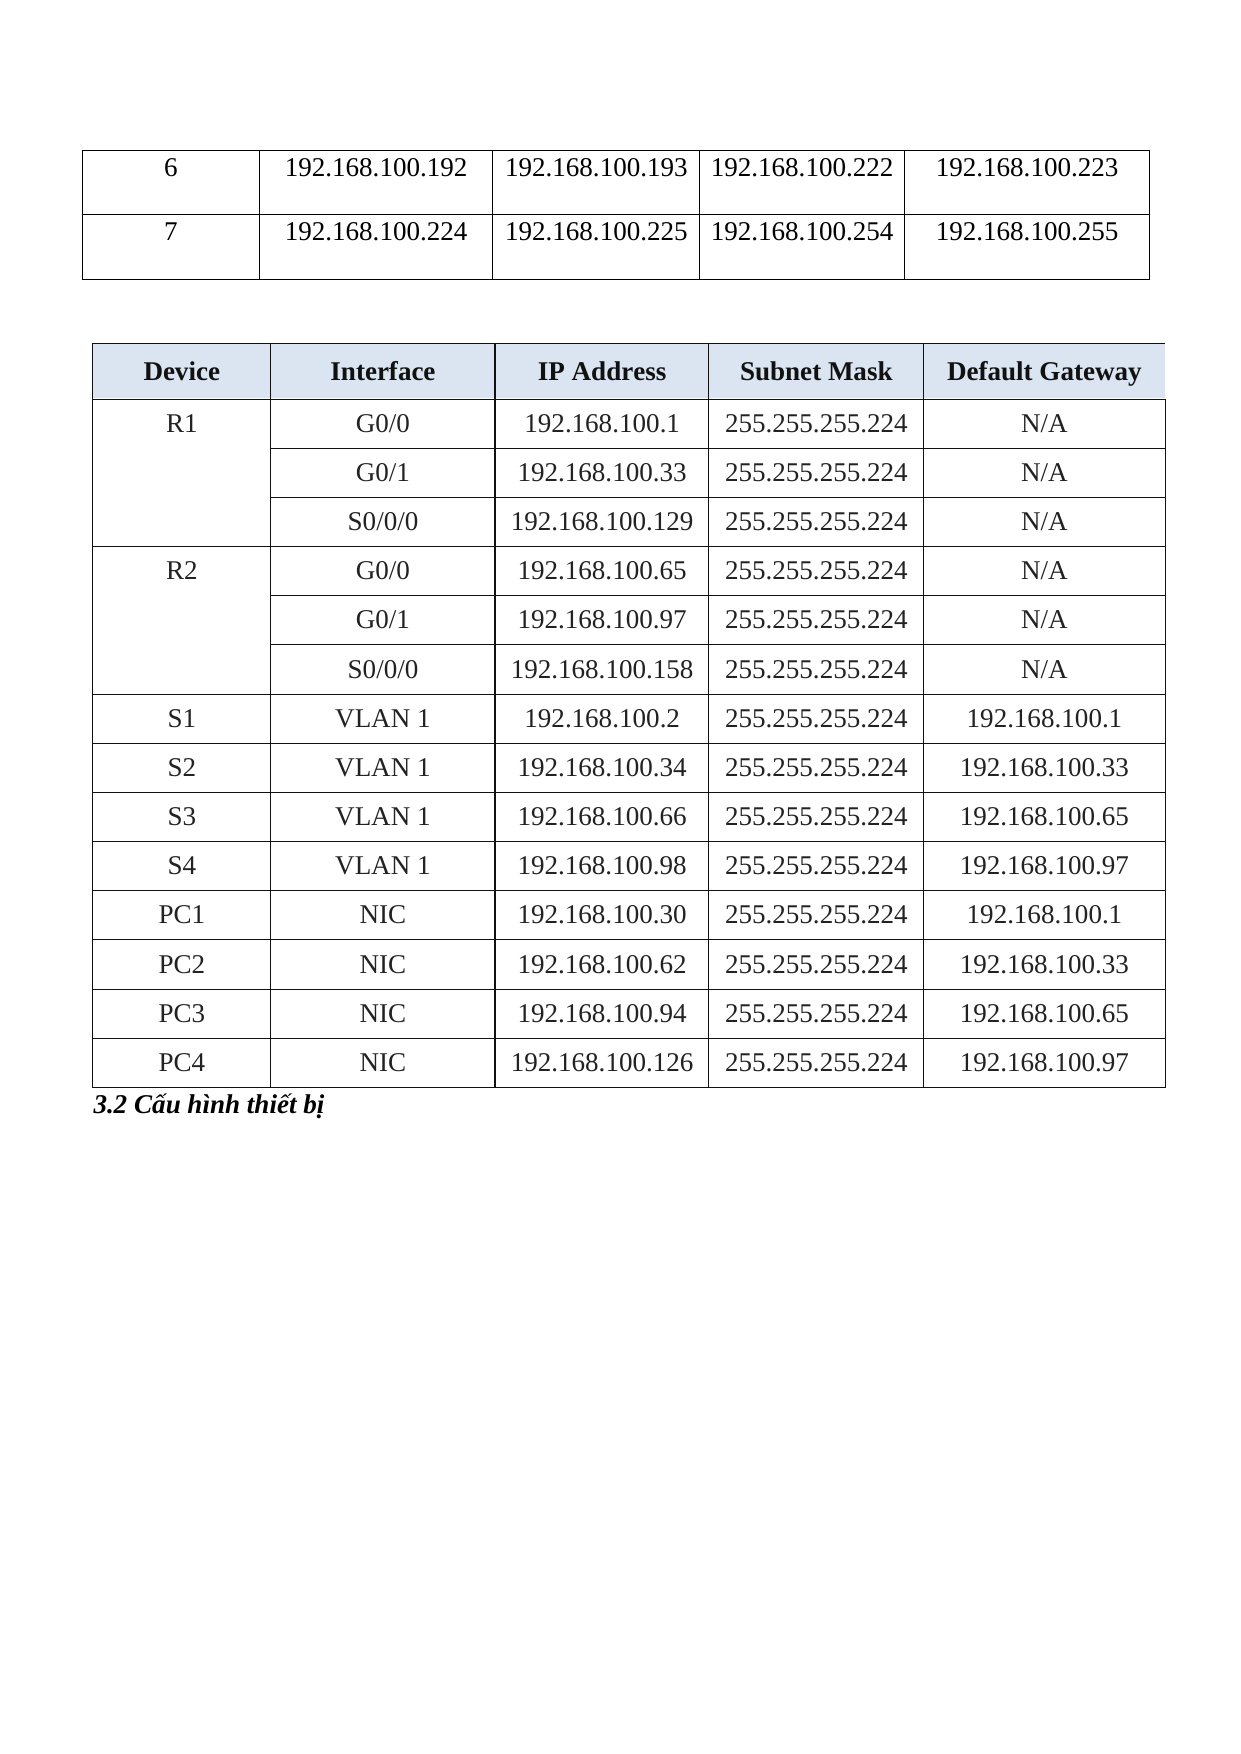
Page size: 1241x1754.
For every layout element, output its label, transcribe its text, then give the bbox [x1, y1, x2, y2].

table_header Subnet Mask [709, 344, 923, 398]
table_cell VLAN 1 [271, 695, 494, 743]
table_cell 192.168.100.97 [924, 1039, 1165, 1087]
table_cell S3 [93, 793, 270, 841]
table_cell G0/0 [271, 400, 494, 448]
table_cell 255.255.255.224 [709, 695, 923, 743]
table_cell 255.255.255.224 [709, 596, 923, 644]
table_cell 255.255.255.224 [709, 449, 923, 497]
table_cell S0/0/0 [271, 498, 494, 546]
table_cell 255.255.255.224 [709, 1039, 923, 1087]
table_cell 255.255.255.224 [709, 547, 923, 595]
table_cell 192.168.100.30 [496, 891, 708, 939]
table_cell 192.168.100.192 [260, 151, 492, 214]
table_cell R1 [93, 400, 270, 546]
table_cell VLAN 1 [271, 744, 494, 792]
table_header Interface [271, 344, 494, 398]
table_cell 192.168.100.223 [905, 151, 1149, 214]
table_cell 192.168.100.97 [496, 596, 708, 644]
table_cell G0/1 [271, 596, 494, 644]
table_cell G0/0 [271, 547, 494, 595]
table_cell 192.168.100.65 [924, 990, 1165, 1038]
table_cell 255.255.255.224 [709, 645, 923, 693]
table_cell 255.255.255.224 [709, 891, 923, 939]
table_header IP Address [496, 344, 708, 398]
table_cell 192.168.100.33 [924, 744, 1165, 792]
table_header Default Gateway [924, 344, 1165, 398]
table_cell 192.168.100.158 [496, 645, 708, 693]
table_cell N/A [924, 645, 1165, 693]
table_cell N/A [924, 547, 1165, 595]
table_cell 192.168.100.1 [924, 695, 1165, 743]
table_cell 255.255.255.224 [709, 744, 923, 792]
table_cell 255.255.255.224 [709, 990, 923, 1038]
list 3.2 Cấu hình thiết bị [93, 1088, 1053, 1119]
table_cell 192.168.100.34 [496, 744, 708, 792]
table_cell 7 [83, 215, 259, 279]
table_cell 255.255.255.224 [709, 498, 923, 546]
table_header Device [93, 344, 270, 398]
table_cell PC4 [93, 1039, 270, 1087]
table_cell 192.168.100.33 [496, 449, 708, 497]
table_cell 192.168.100.33 [924, 940, 1165, 988]
table_cell 192.168.100.65 [924, 793, 1165, 841]
table_cell 192.168.100.98 [496, 842, 708, 890]
table_cell 192.168.100.1 [924, 891, 1165, 939]
table_cell 192.168.100.66 [496, 793, 708, 841]
table_cell 6 [83, 151, 259, 214]
table_cell 192.168.100.2 [496, 695, 708, 743]
table_cell NIC [271, 1039, 494, 1087]
table_cell G0/1 [271, 449, 494, 497]
table_cell 192.168.100.94 [496, 990, 708, 1038]
table_cell 192.168.100.255 [905, 215, 1149, 279]
table_cell S2 [93, 744, 270, 792]
table_cell NIC [271, 940, 494, 988]
table_cell N/A [924, 498, 1165, 546]
table_cell 192.168.100.224 [260, 215, 492, 279]
table_cell N/A [924, 596, 1165, 644]
table_cell VLAN 1 [271, 842, 494, 890]
table_cell PC1 [93, 891, 270, 939]
table_cell S0/0/0 [271, 645, 494, 693]
table_cell 192.168.100.225 [493, 215, 699, 279]
table_cell 192.168.100.129 [496, 498, 708, 546]
table_cell PC3 [93, 990, 270, 1038]
table_cell 192.168.100.193 [493, 151, 699, 214]
table_cell S4 [93, 842, 270, 890]
table_cell 192.168.100.65 [496, 547, 708, 595]
table_cell 255.255.255.224 [709, 793, 923, 841]
table_cell VLAN 1 [271, 793, 494, 841]
table_cell N/A [924, 449, 1165, 497]
table_cell S1 [93, 695, 270, 743]
table_cell 192.168.100.254 [700, 215, 904, 279]
table_cell 192.168.100.1 [496, 400, 708, 448]
table_cell 255.255.255.224 [709, 842, 923, 890]
table_cell R2 [93, 547, 270, 693]
table_cell 192.168.100.97 [924, 842, 1165, 890]
table_cell 255.255.255.224 [709, 400, 923, 448]
table_cell PC2 [93, 940, 270, 988]
table_cell NIC [271, 990, 494, 1038]
table_cell 255.255.255.224 [709, 940, 923, 988]
table_cell 192.168.100.222 [700, 151, 904, 214]
table_cell NIC [271, 891, 494, 939]
table_cell 192.168.100.126 [496, 1039, 708, 1087]
table_cell N/A [924, 400, 1165, 448]
table_cell 192.168.100.62 [496, 940, 708, 988]
